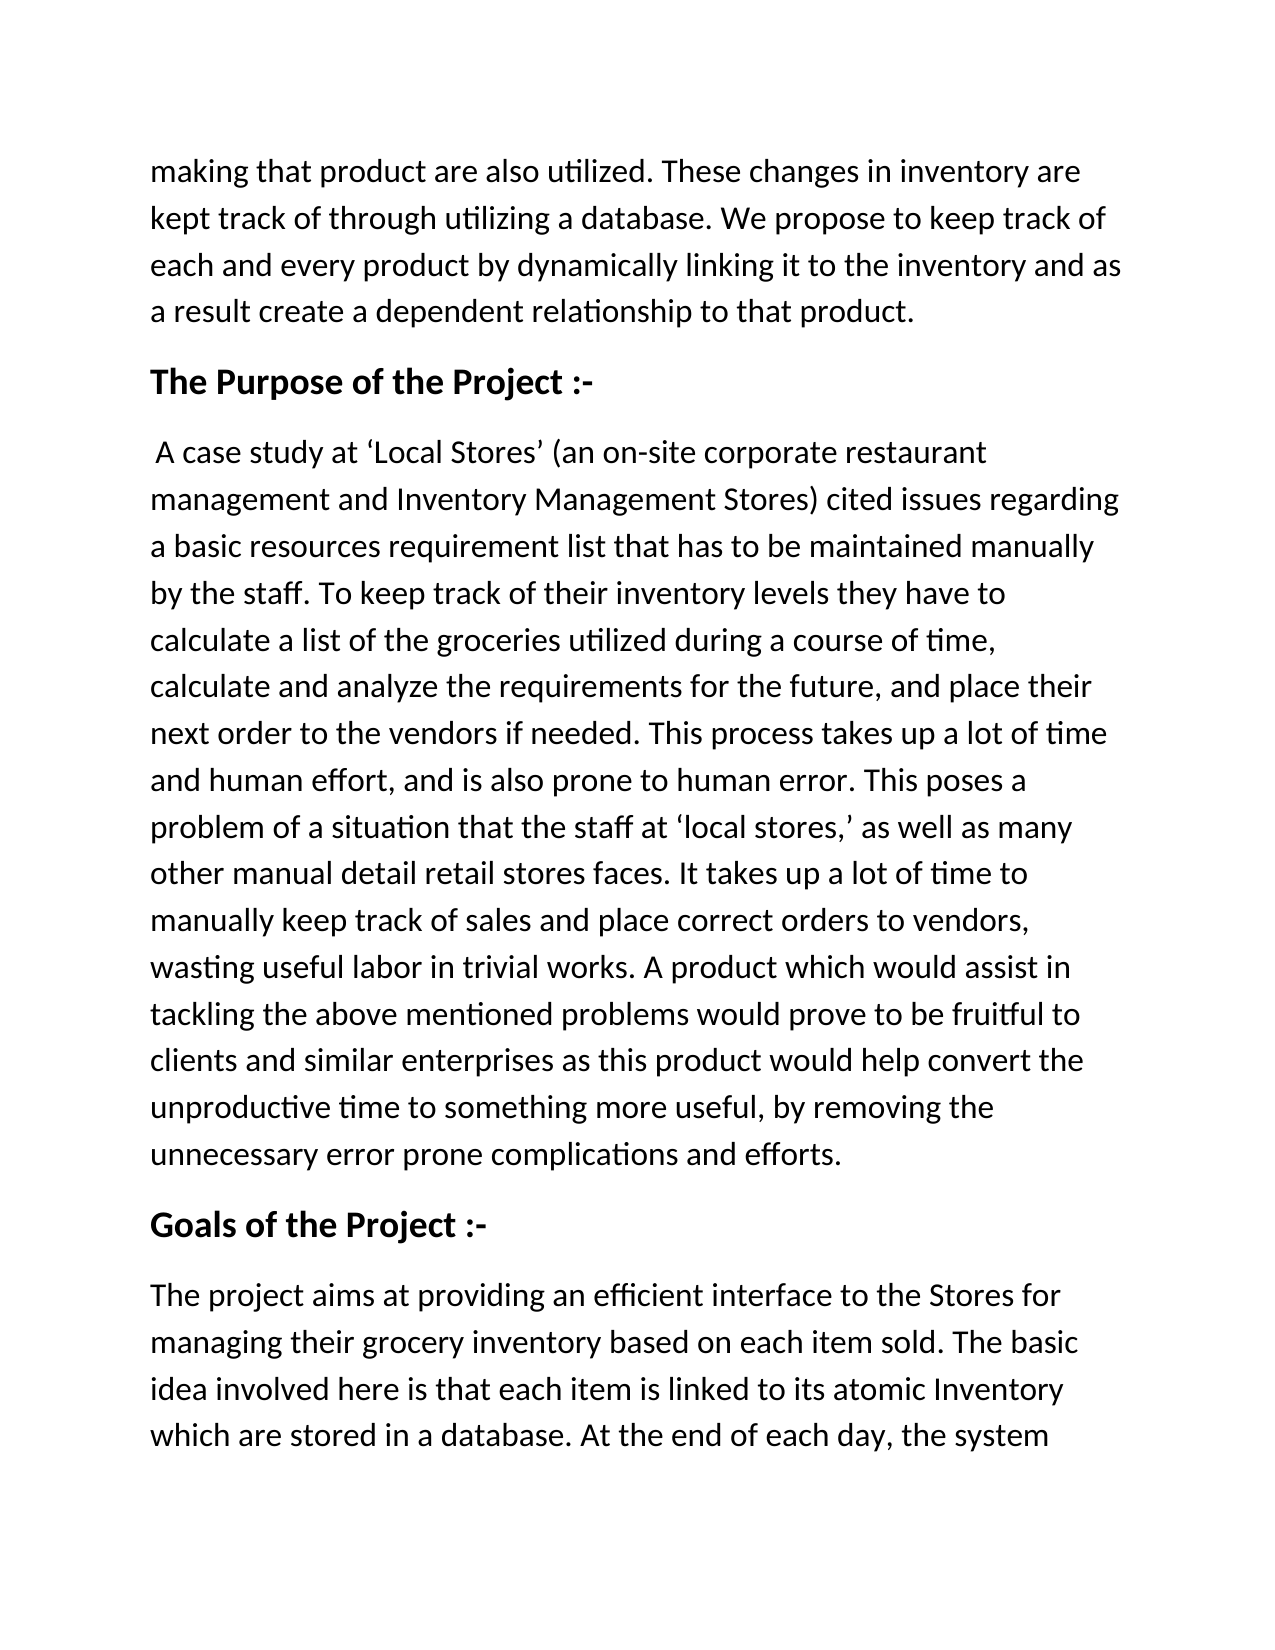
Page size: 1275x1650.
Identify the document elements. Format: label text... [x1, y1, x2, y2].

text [150, 150, 1125, 331]
text The Purpose of the Project :- [150, 358, 1125, 404]
text A case study at ‘Local Stores’ (an on-site corporate restaurant management and Inventory Management Stores) cited issues regarding a basic resources requirement list that has to be maintained manually by the staff. To keep track of their inventory levels they have to calculate a list of the groceries utilized during a course of time, calculate and analyze the requirements for the future, and place their next order to the vendors if needed. This process takes up a lot of time and human effort, and is also prone to human error. This poses a problem of a situation that the staff at ‘local stores,’ as well as many other manual detail retail stores faces. It takes up a lot of time to manually keep track of sales and place correct orders to vendors, wasting useful labor in trivial works. A product which would assist in tackling the above mentioned problems would prove to be fruitful to clients and similar enterprises as this product would help convert the unproductive time to something more useful, by removing the unnecessary error prone complications and efforts. [150, 431, 1125, 1174]
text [150, 1274, 1125, 1455]
text Goals of the Project :- [150, 1201, 1125, 1246]
